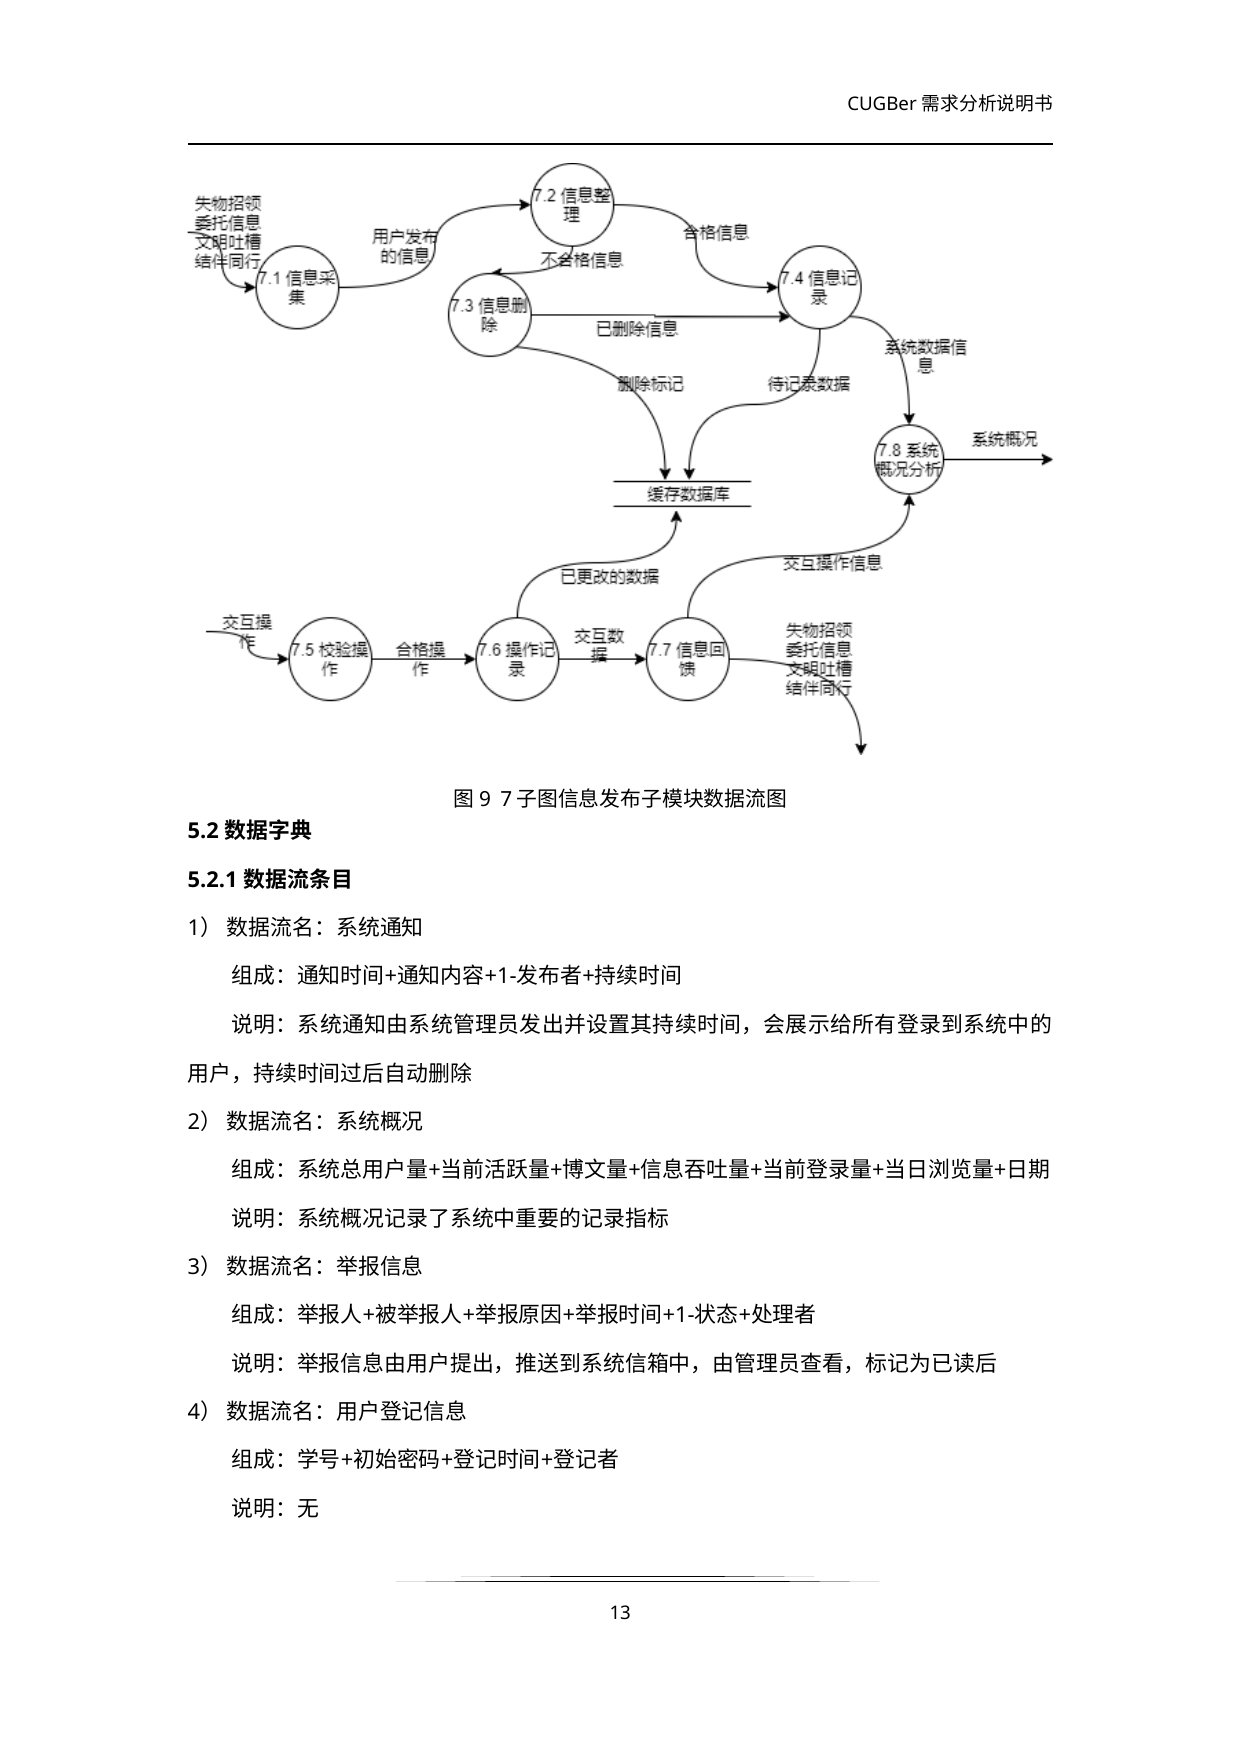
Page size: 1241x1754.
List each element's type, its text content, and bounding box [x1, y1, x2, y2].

picture [187, 163, 1053, 755]
text 1） 数据流名：系统通知 [187, 910, 1053, 942]
text 5.2 数据字典 [187, 813, 1053, 846]
text 组成：举报人+被举报人+举报原因+举报时间+1-状态+处理者 [187, 1297, 1053, 1329]
text 组成：系统总用户量+当前活跃量+博文量+信息吞吐量+当前登录量+当日浏览量+日期 [187, 1152, 1053, 1184]
text 说明：举报信息由用户提出，推送到系统信箱中，由管理员查看，标记为已读后 [187, 1345, 1053, 1378]
text 2） 数据流名：系统概况 [187, 1104, 1053, 1136]
text 4） 数据流名：用户登记信息 [187, 1394, 1053, 1426]
text 5.2.1 数据流条目 [187, 862, 1053, 894]
text 3） 数据流名：举报信息 [187, 1249, 1053, 1281]
text 说明：系统通知由系统管理员发出并设置其持续时间，会展示给所有登录到系统中的用户，持续时间过后自动删除 [187, 1007, 1053, 1088]
text 说明：无 [187, 1490, 1053, 1523]
text 组成：学号+初始密码+登记时间+登记者 [187, 1442, 1053, 1474]
text 说明：系统概况记录了系统中重要的记录指标 [187, 1200, 1053, 1233]
text 组成：通知时间+通知内容+1-发布者+持续时间 [187, 958, 1053, 991]
text 图 9 7子图信息发布子模块数据流图 [187, 781, 1053, 813]
